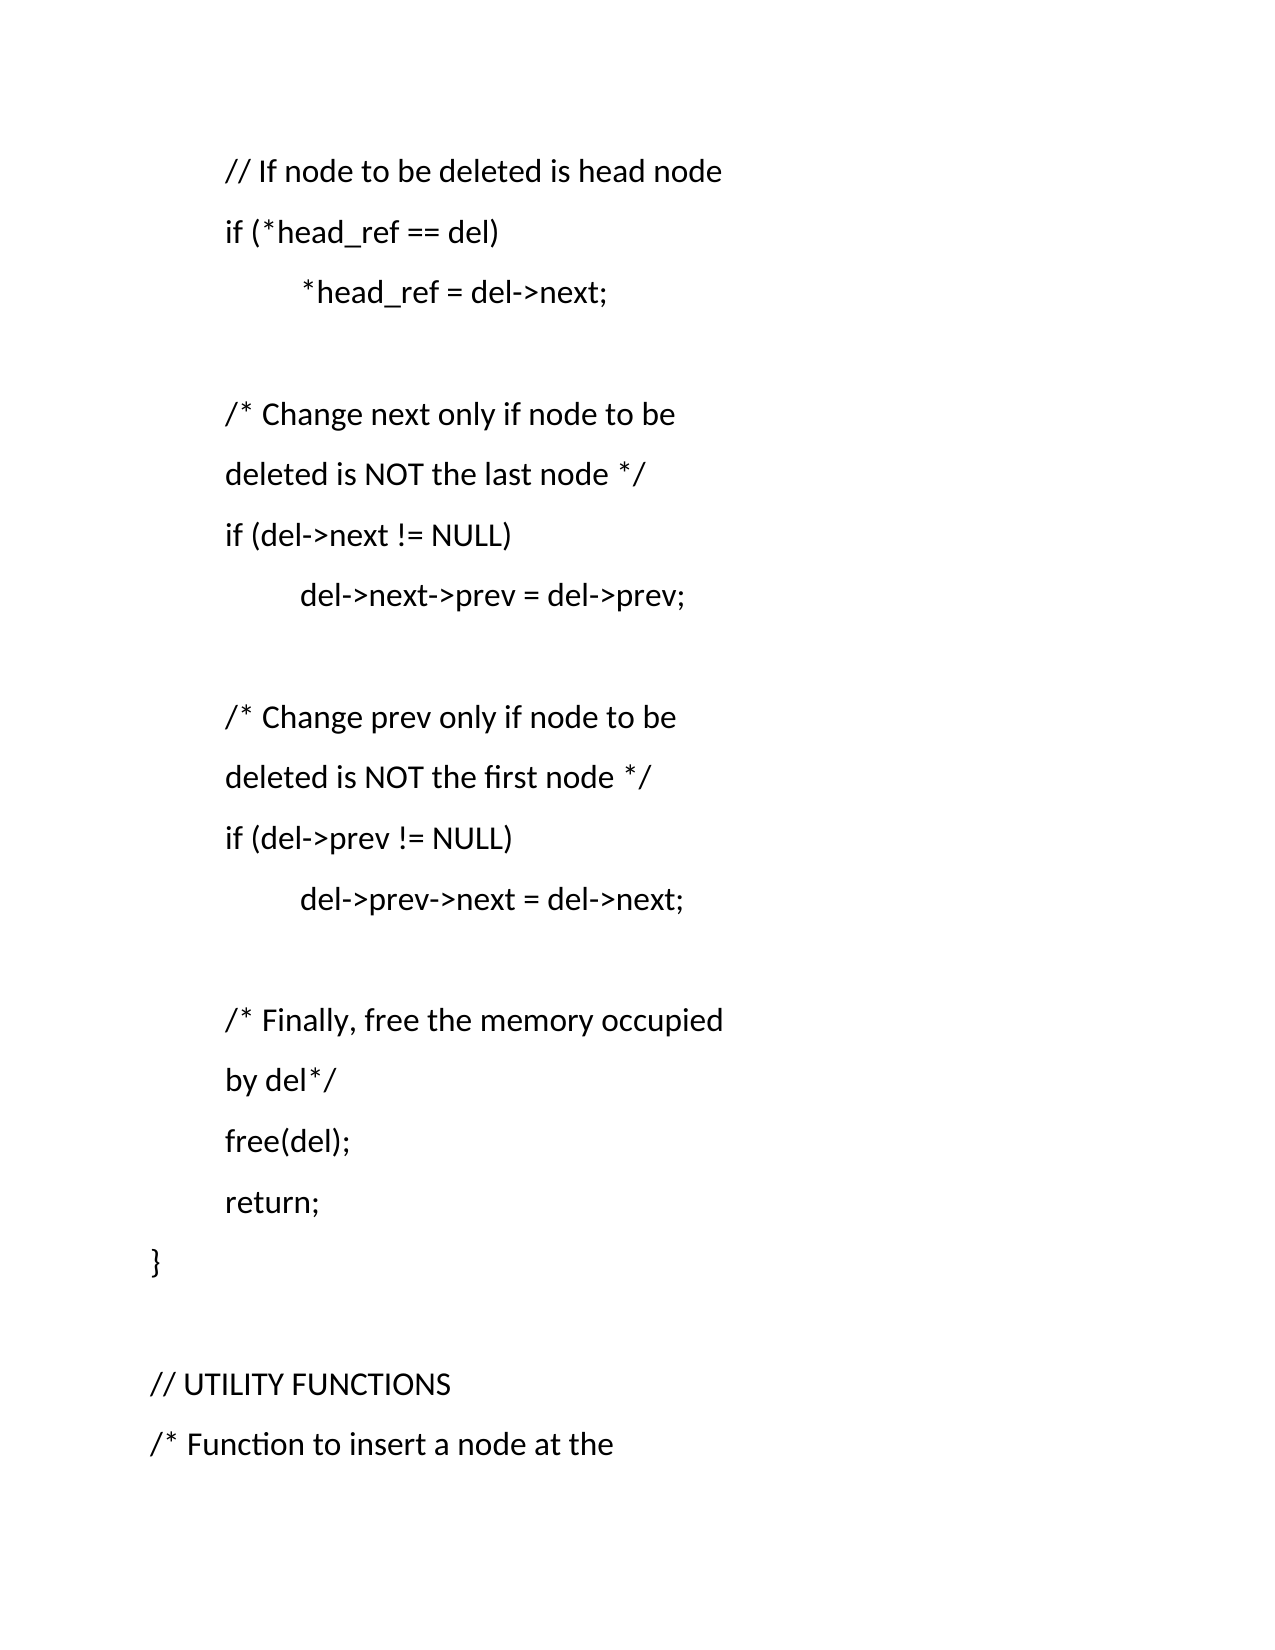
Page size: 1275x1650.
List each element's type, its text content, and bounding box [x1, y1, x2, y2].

text free(del); [150, 1120, 1125, 1161]
text return; [150, 1181, 1125, 1221]
text by del*/ [150, 1059, 1125, 1100]
text if (*head_ref == del) [150, 211, 1125, 251]
text del->next->prev = del->prev; [150, 574, 1125, 615]
text /* Function to insert a node at the [150, 1423, 1125, 1464]
text } [150, 1241, 1125, 1282]
text if (del->prev != NULL) [150, 817, 1125, 858]
text if (del->next != NULL) [150, 514, 1125, 554]
text /* Change next only if node to be [150, 392, 1125, 433]
text deleted is NOT the first node */ [150, 756, 1125, 797]
text /* Change prev only if node to be [150, 696, 1125, 736]
text // If node to be deleted is head node [150, 150, 1125, 191]
text deleted is NOT the last node */ [150, 453, 1125, 494]
text del->prev->next = del->next; [150, 877, 1125, 918]
text /* Finally, free the memory occupied [150, 999, 1125, 1039]
text *head_ref = del->next; [150, 271, 1125, 312]
text // UTILITY FUNCTIONS [150, 1362, 1125, 1403]
